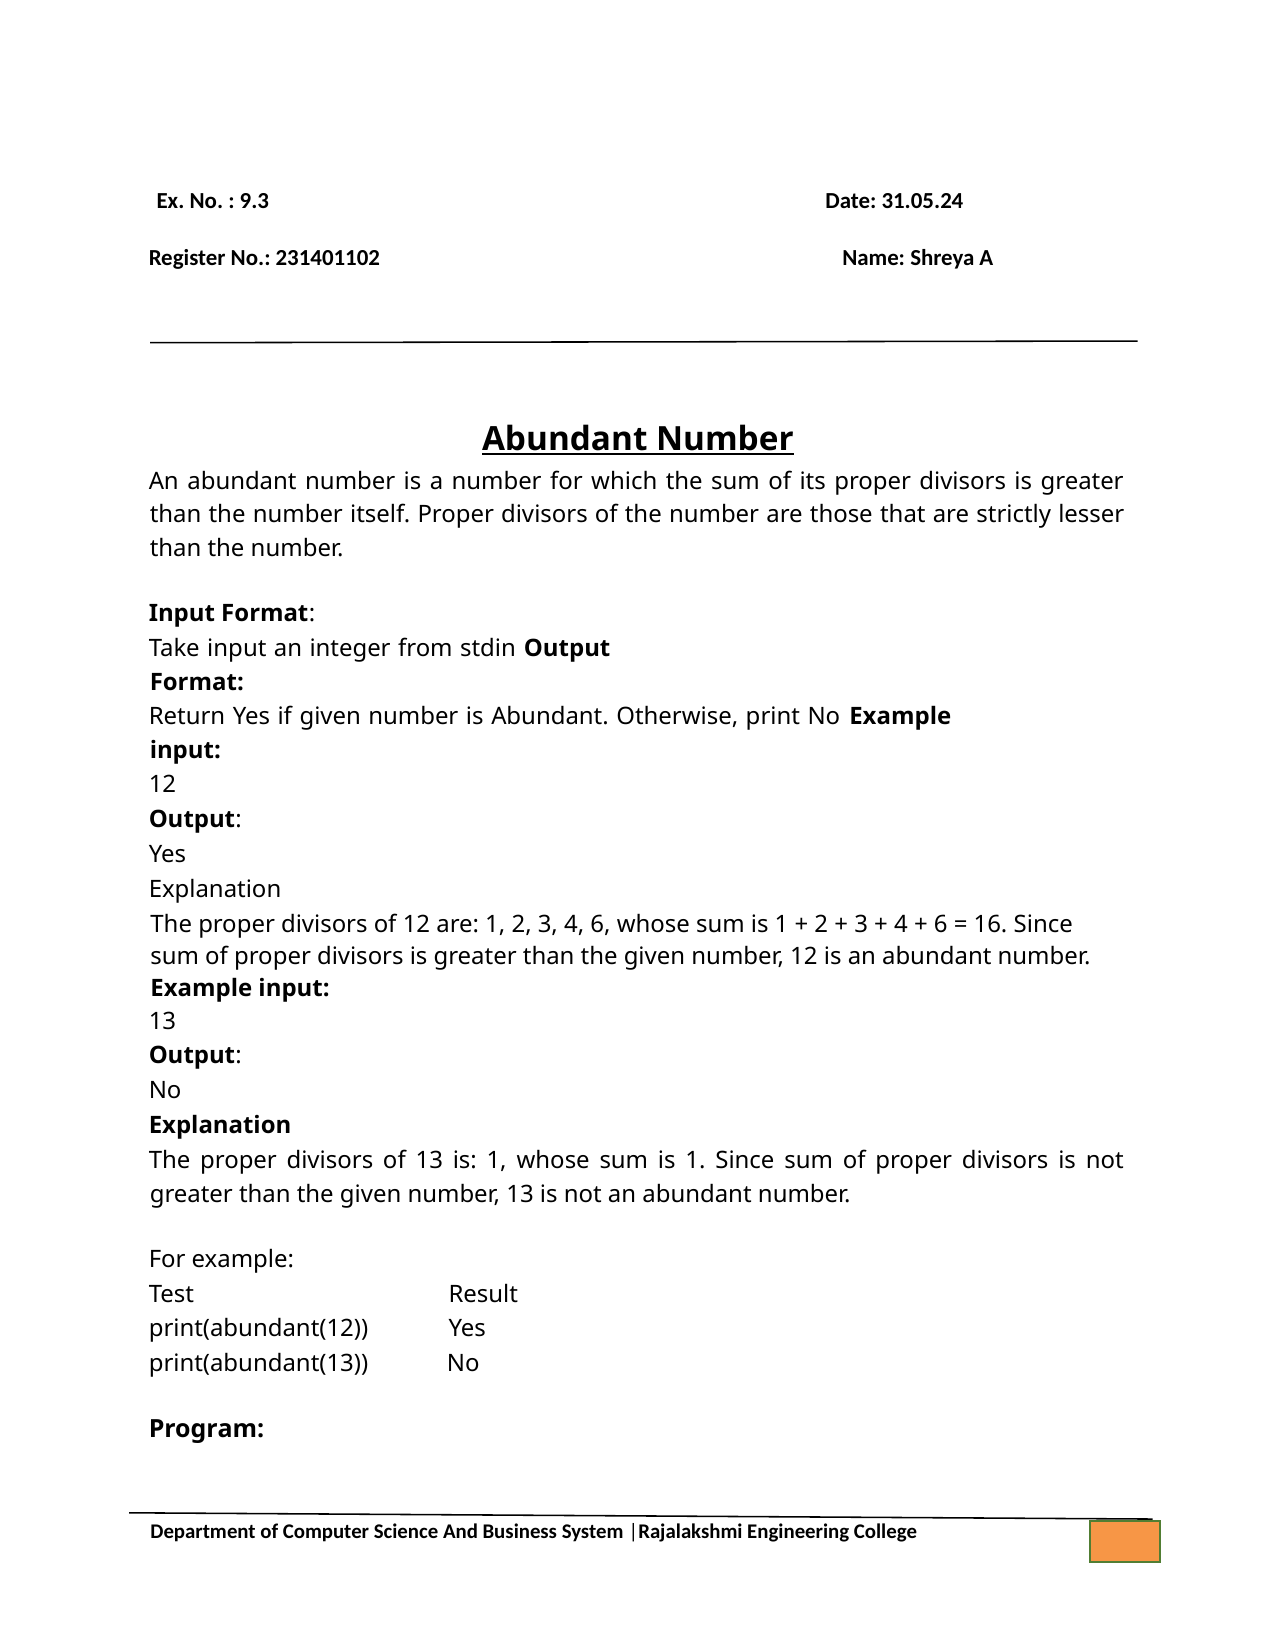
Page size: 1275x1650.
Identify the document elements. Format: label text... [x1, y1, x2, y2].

text Explanation [148, 1108, 1125, 1141]
subtitle Abundant Number [150, 415, 1125, 460]
text Yes [148, 837, 1125, 870]
text For example: [148, 1242, 1125, 1274]
text print(abundant(12)) Yes [148, 1311, 1125, 1344]
text Take input an integer from stdin Output Format: [148, 631, 610, 697]
text Output: [148, 802, 1125, 834]
text Explanation [148, 872, 1125, 904]
text Output: [148, 1038, 1125, 1071]
text 13 [148, 1003, 1125, 1036]
text No [148, 1073, 1125, 1106]
text Ex. No. : 9.3 Date: 31.05.24 [150, 186, 1125, 214]
text The proper divisors of 13 is: 1, whose sum is 1. Since sum of proper divisors is not greater than the given number, 13 is not an abundant number. [148, 1143, 1125, 1209]
text print(abundant(13)) No [148, 1346, 1125, 1378]
text Register No.: 231401102 Name: Shreya A [148, 243, 1125, 271]
text An abundant number is a number for which the sum of its proper divisors is greater than the number itself. Proper divisors of the number are those that are strictly lesser than the number. [148, 464, 1125, 563]
text Program: [148, 1411, 1125, 1445]
text The proper divisors of 12 are: 1, 2, 3, 4, 6, whose sum is 1 + 2 + 3 + 4 + 6 = 16. Since sum of proper divisors is greater than the given number, 12 is an abundant number. Example input: [150, 907, 1125, 1003]
text Input Format: [148, 596, 1125, 628]
text Return Yes if given number is Abundant. Otherwise, print No Example input: [148, 699, 951, 765]
text 12 [148, 767, 1125, 800]
text Test Result [148, 1276, 1125, 1309]
